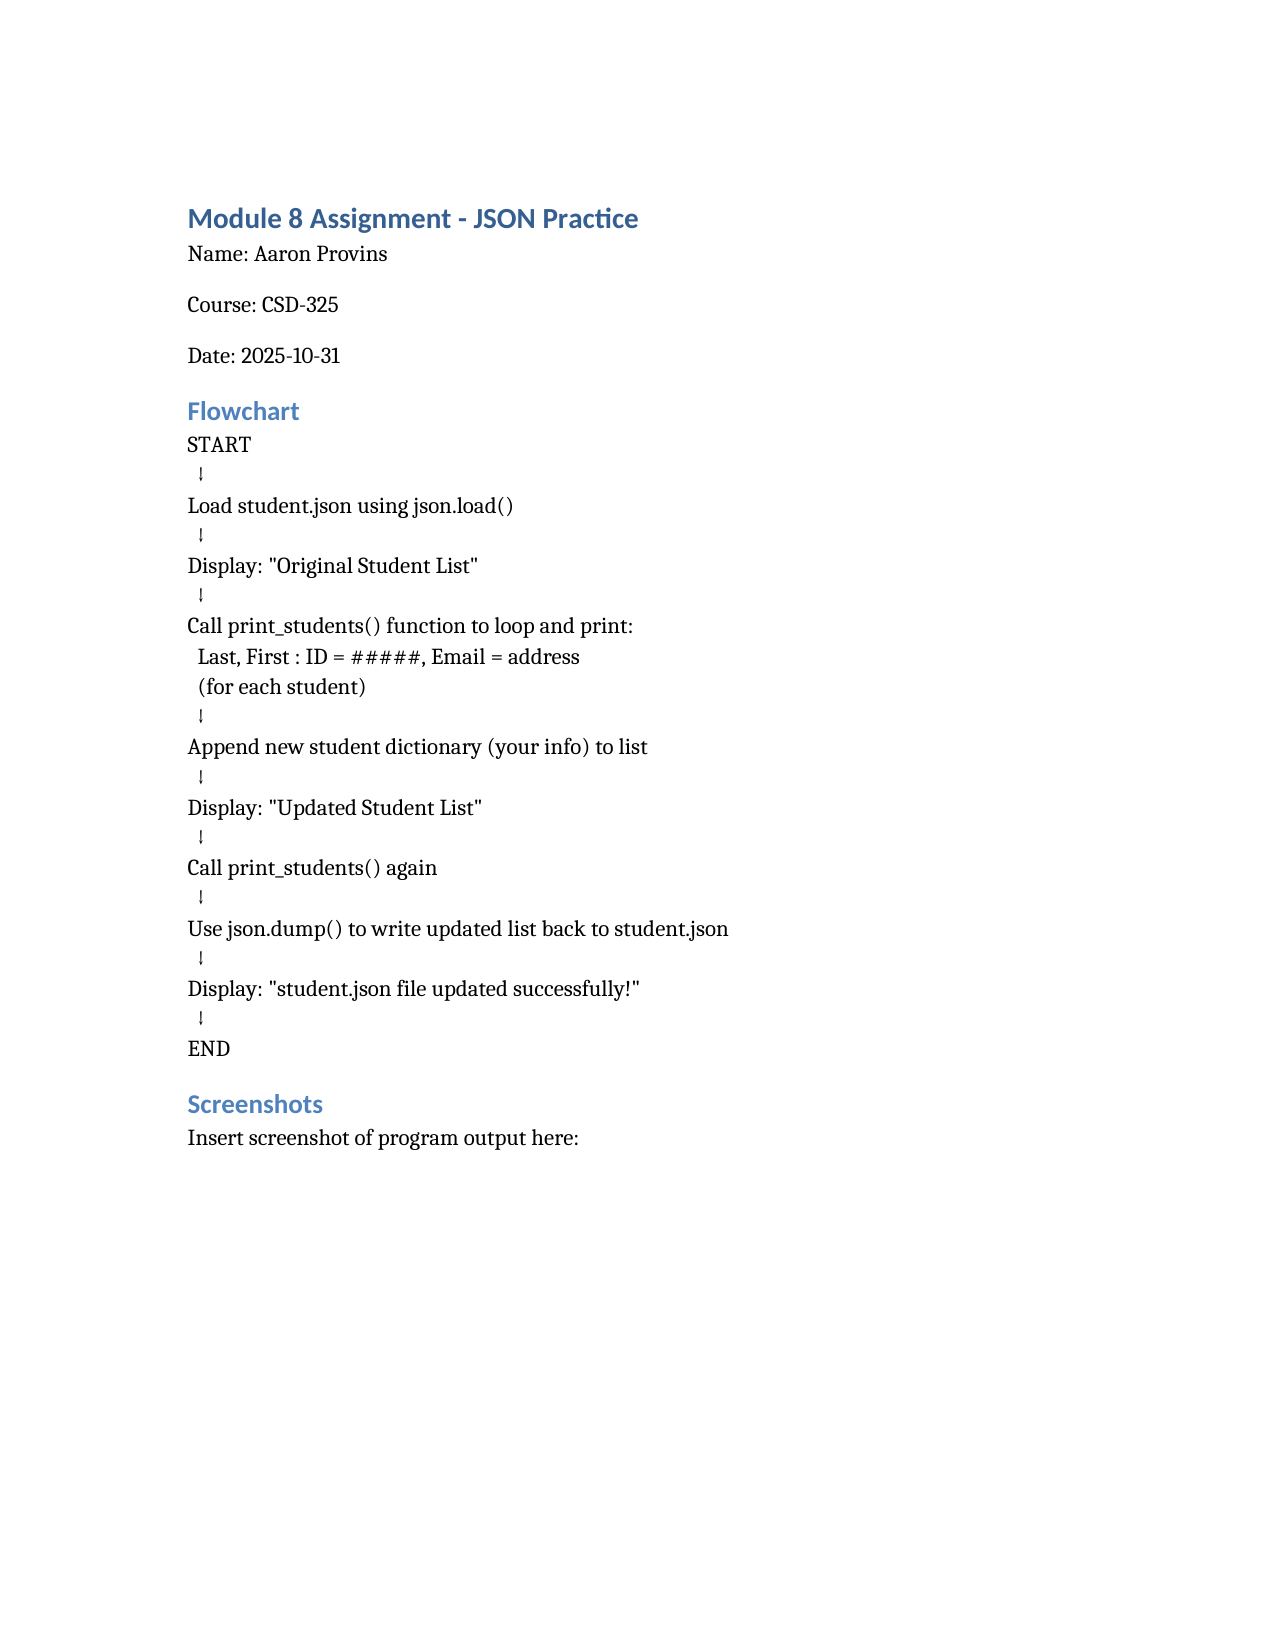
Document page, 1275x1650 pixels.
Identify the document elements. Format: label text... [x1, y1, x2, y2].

subtitle Screenshots [187, 1087, 1087, 1120]
subtitle Flowchart [187, 394, 1087, 427]
text Name: Aaron Provins [187, 241, 1087, 267]
text Insert screenshot of program output here: [187, 1125, 1087, 1182]
text Course: CSD-325 [187, 292, 1087, 318]
text Date: 2025-10-31 [187, 343, 1087, 369]
subtitle Module 8 Assignment - JSON Practice [187, 200, 1087, 236]
text START ↓ Load student.json using json.load() ↓ Display: "Original Student List" ↓ Call print_students() function to loop and print: Last, First : ID = #####, Email = address (for each student) ↓ Append new student dictionary (your info) to list ↓ Display: "Updated Student List" ↓ Call print_students() again ↓ Use json.dump() to write updated list back to student.json ↓ Display: "student.json file updated successfully!" ↓ END [187, 432, 1087, 1062]
